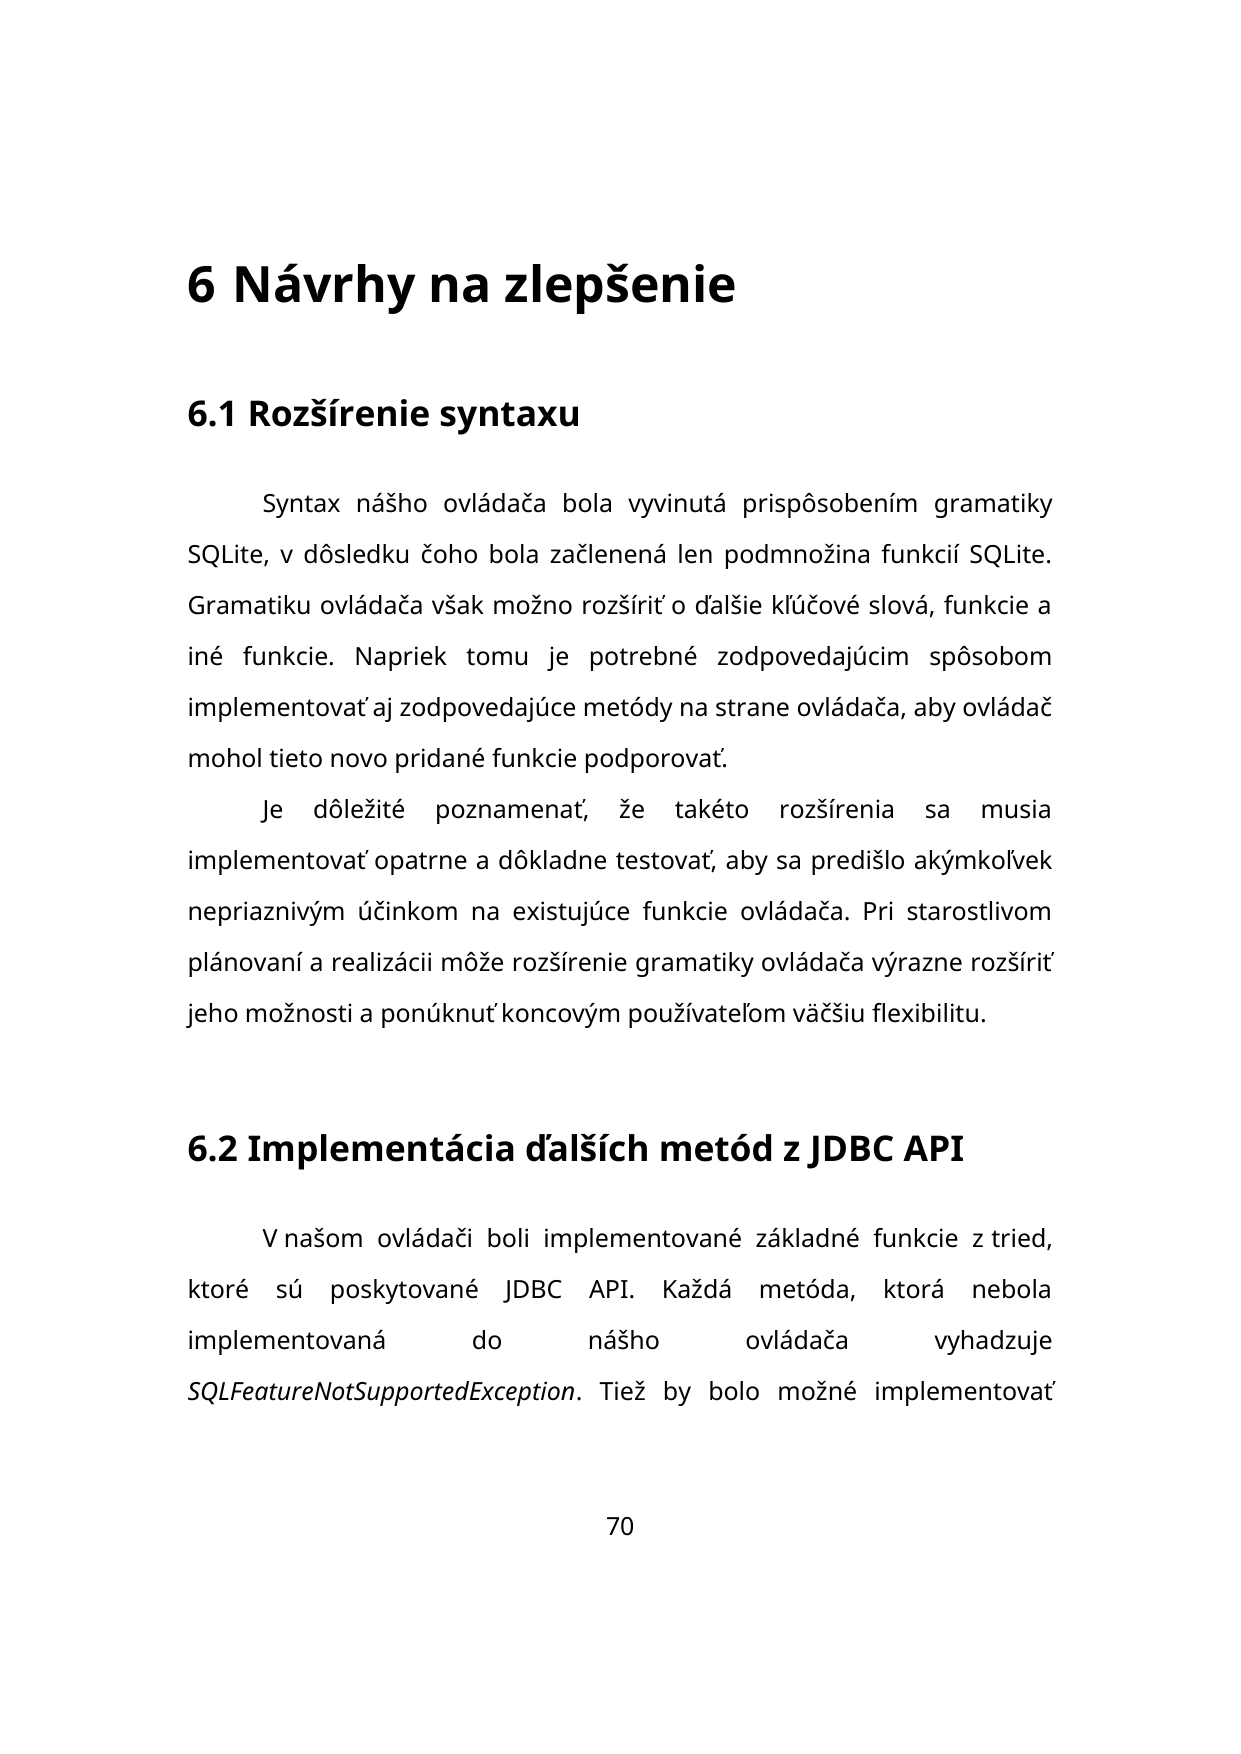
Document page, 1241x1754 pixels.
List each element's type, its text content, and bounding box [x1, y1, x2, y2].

subtitle Rozšírenie syntaxu [187, 388, 1053, 437]
subtitle Návrhy na zlepšenie [187, 249, 1053, 317]
text Je dôležité poznamenať, že takéto rozšírenia sa musia implementovať opatrne a dôkladne testovať, aby sa predišlo akýmkoľvek nepriaznivým účinkom na existujúce funkcie ovládača. Pri starostlivom plánovaní a realizácii môže rozšírenie gramatiky ovládača výrazne rozšíriť jeho možnosti a ponúknuť koncovým používateľom väčšiu flexibilitu. [187, 792, 1053, 1030]
subtitle Implementácia ďalších metód z JDBC API [187, 1123, 1053, 1171]
